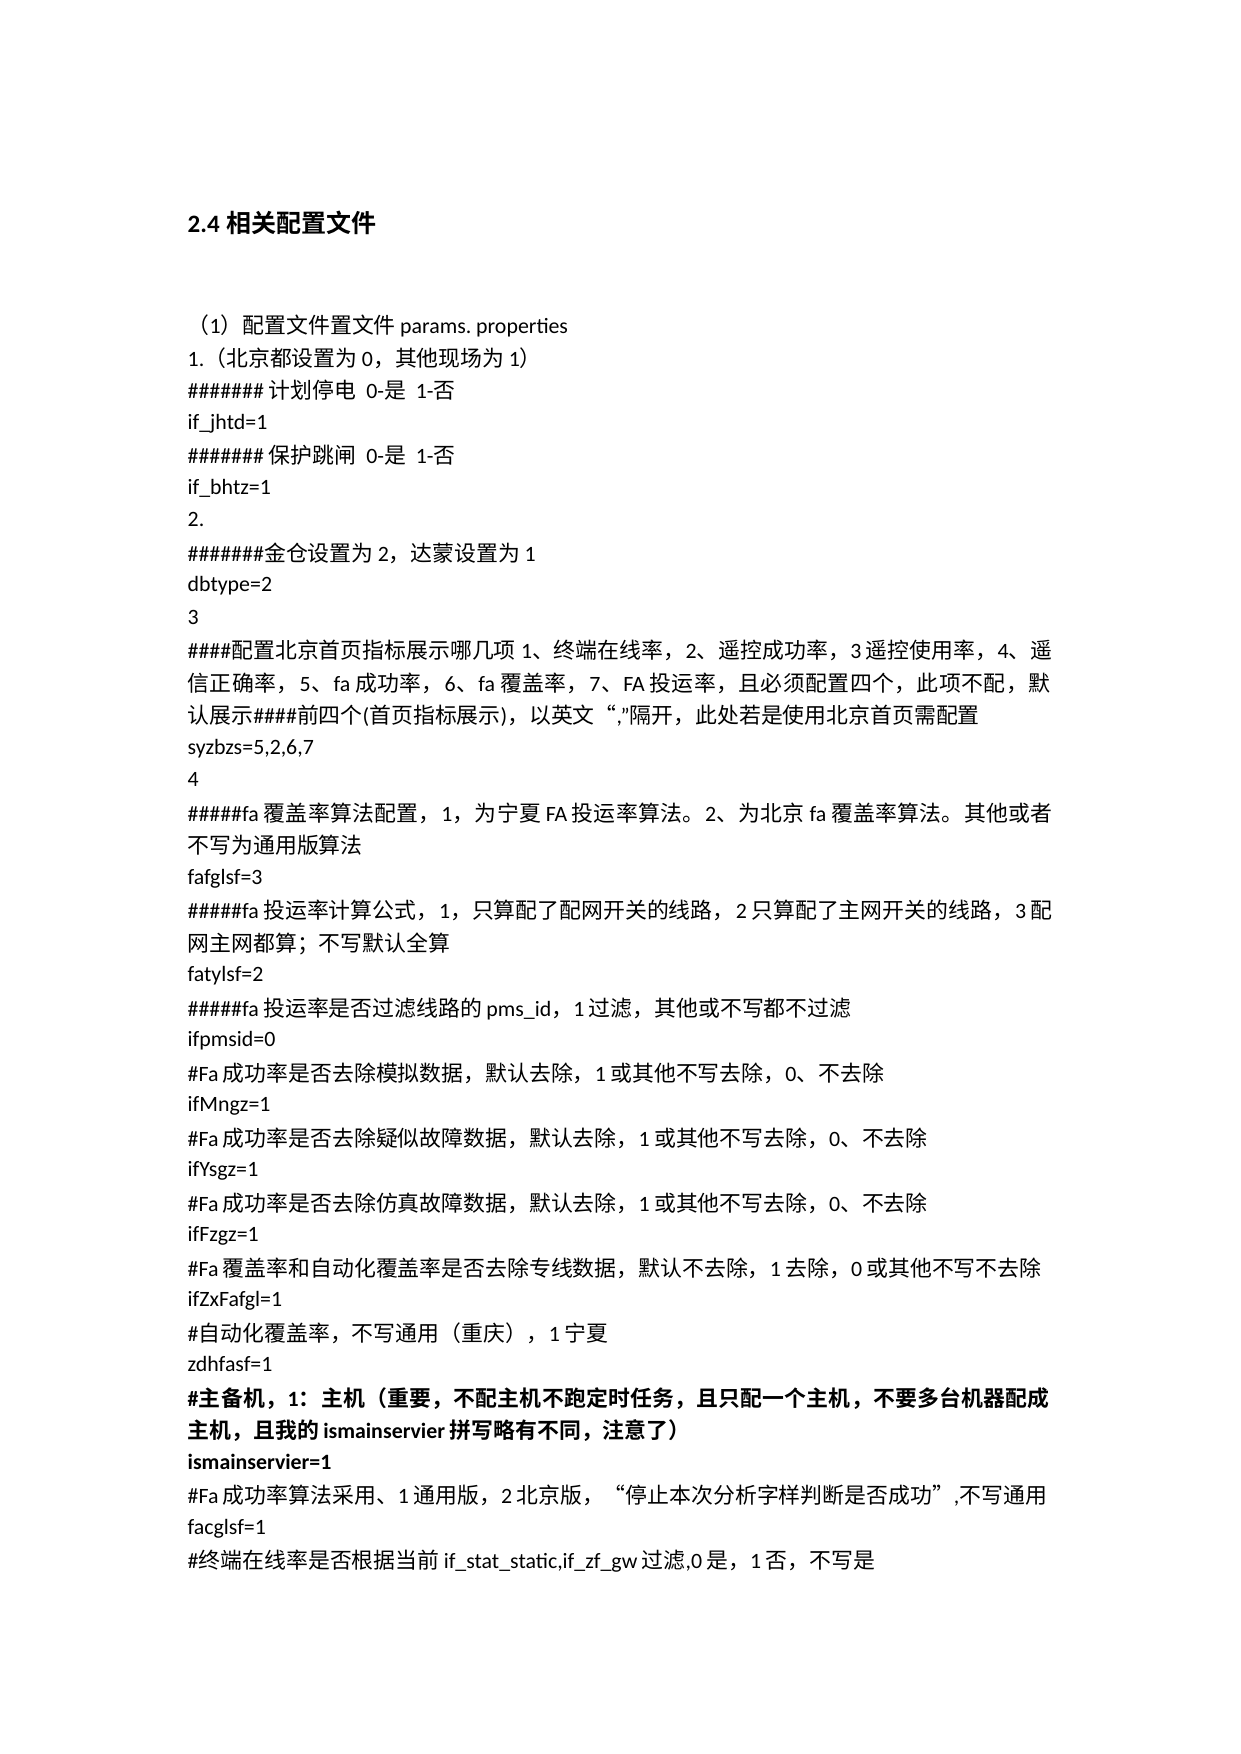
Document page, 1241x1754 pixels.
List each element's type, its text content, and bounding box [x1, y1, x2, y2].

subtitle 相关配置文件 [187, 189, 1053, 254]
text syzbzs=5,2,6,7 [187, 730, 1053, 763]
text #Fa成功率算法采用、1通用版，2北京版，“停止本次分析字样判断是否成功”,不写通用 [187, 1478, 1053, 1510]
text #Fa覆盖率和自动化覆盖率是否去除专线数据，默认不去除，1去除，0或其他不写不去除 [187, 1250, 1053, 1283]
text #终端在线率是否根据当前if_stat_static,if_zf_gw过滤,0是，1否，不写是 [187, 1543, 1053, 1575]
text dbtype=2 [187, 568, 1053, 600]
text if_bhtz=1 [187, 470, 1053, 503]
text #######金仓设置为2，达蒙设置为1 [187, 535, 1053, 568]
text ifYsgz=1 [187, 1153, 1053, 1185]
text 4 [187, 763, 1053, 795]
text 3 [187, 600, 1053, 633]
text #自动化覆盖率，不写通用（重庆），1宁夏 [187, 1315, 1053, 1348]
text ####配置北京首页指标展示哪几项1、终端在线率，2、遥控成功率，3遥控使用率，4、遥信正确率，5、fa成功率，6、fa覆盖率，7、FA投运率，且必须配置四个，此项不配，默认展示####前四个(首页指标展示)，以英文“,”隔开，此处若是使用北京首页需配置 [187, 633, 1053, 730]
text ismainservier=1 [187, 1445, 1053, 1478]
text 1.（北京都设置为0，其他现场为1） [187, 340, 1053, 373]
text ifFzgz=1 [187, 1218, 1053, 1250]
text ifZxFafgl=1 [187, 1283, 1053, 1315]
text zdhfasf=1 [187, 1348, 1053, 1380]
text ifpmsid=0 [187, 1023, 1053, 1055]
text fatylsf=2 [187, 958, 1053, 990]
text （1）配置文件置文件params. properties [187, 308, 1053, 340]
text facglsf=1 [187, 1510, 1053, 1543]
text ####### 保护跳闸 0-是 1-否 [187, 438, 1053, 470]
text if_jhtd=1 [187, 405, 1053, 438]
text #####fa投运率计算公式，1，只算配了配网开关的线路，2只算配了主网开关的线路，3配网主网都算；不写默认全算 [187, 893, 1053, 958]
text fafglsf=3 [187, 860, 1053, 893]
text #####fa覆盖率算法配置，1，为宁夏FA投运率算法。2、为北京fa覆盖率算法。其他或者不写为通用版算法 [187, 795, 1053, 860]
text ifMngz=1 [187, 1088, 1053, 1120]
text #####fa投运率是否过滤线路的pms_id，1过滤，其他或不写都不过滤 [187, 990, 1053, 1023]
text #主备机，1：主机（重要，不配主机不跑定时任务，且只配一个主机，不要多台机器配成主机，且我的ismainservier拼写略有不同，注意了） [187, 1380, 1053, 1445]
text #Fa成功率是否去除仿真故障数据，默认去除，1或其他不写去除，0、不去除 [187, 1185, 1053, 1218]
text #Fa成功率是否去除疑似故障数据，默认去除，1或其他不写去除，0、不去除 [187, 1120, 1053, 1153]
text 2. [187, 503, 1053, 535]
text ####### 计划停电 0-是 1-否 [187, 373, 1053, 405]
text #Fa成功率是否去除模拟数据，默认去除，1或其他不写去除，0、不去除 [187, 1055, 1053, 1088]
